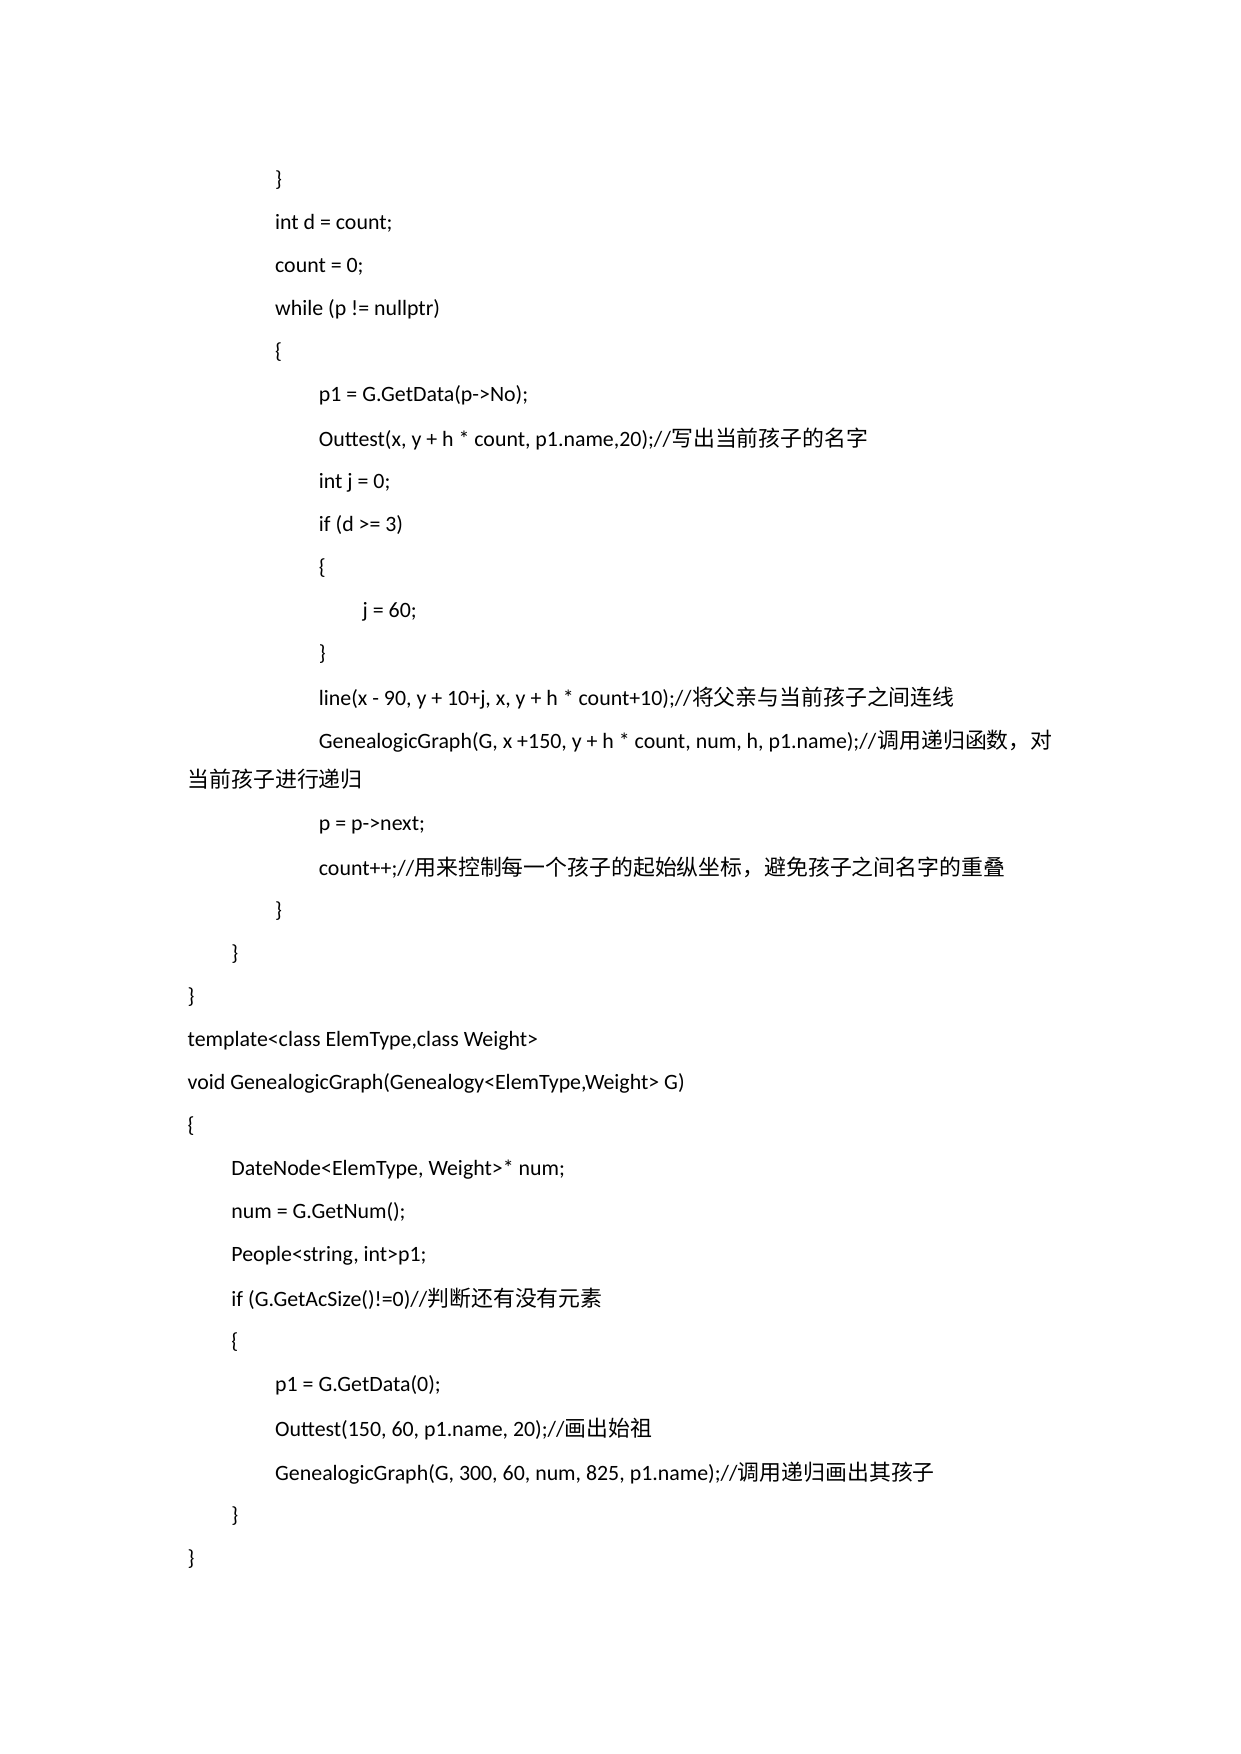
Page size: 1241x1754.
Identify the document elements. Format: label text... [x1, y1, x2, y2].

text template<class ElemType,class Weight> [187, 1022, 1053, 1054]
text if (G.GetAcSize()!=0)//判断还有没有元素 [187, 1280, 1053, 1313]
text { [187, 334, 1053, 367]
text } [187, 162, 1053, 194]
text count++;//用来控制每一个孩子的起始纵坐标，避免孩子之间名字的重叠 [187, 849, 1053, 882]
text p1 = G.GetData(p->No); [187, 377, 1053, 409]
text num = G.GetNum(); [187, 1194, 1053, 1227]
text } [187, 893, 1053, 926]
text Outtest(150, 60, p1.name, 20);//画出始祖 [187, 1410, 1053, 1443]
text People<string, int>p1; [187, 1237, 1053, 1270]
text } [187, 936, 1053, 968]
text } [187, 1498, 1053, 1531]
text } [187, 636, 1053, 669]
text GenealogicGraph(G, x +150, y + h * count, num, h, p1.name);//调用递归函数，对当前孩子进行递归 [187, 723, 1053, 794]
text if (d >= 3) [187, 507, 1053, 539]
text { [187, 1108, 1053, 1141]
text } [187, 979, 1053, 1012]
text void GenealogicGraph(Genealogy<ElemType,Weight> G) [187, 1065, 1053, 1098]
text { [187, 1324, 1053, 1357]
text j = 60; [187, 593, 1053, 626]
text while (p != nullptr) [187, 291, 1053, 323]
text count = 0; [187, 248, 1053, 281]
text line(x - 90, y + 10+j, x, y + h * count+10);//将父亲与当前孩子之间连线 [187, 679, 1053, 712]
text } [187, 1541, 1053, 1574]
text int j = 0; [187, 464, 1053, 497]
text p = p->next; [187, 806, 1053, 838]
text GenealogicGraph(G, 300, 60, num, 825, p1.name);//调用递归画出其孩子 [187, 1454, 1053, 1487]
text p1 = G.GetData(0); [187, 1367, 1053, 1400]
text Outtest(x, y + h * count, p1.name,20);//写出当前孩子的名字 [187, 420, 1053, 453]
text int d = count; [187, 205, 1053, 237]
text { [187, 550, 1053, 583]
text DateNode<ElemType, Weight>* num; [187, 1151, 1053, 1184]
